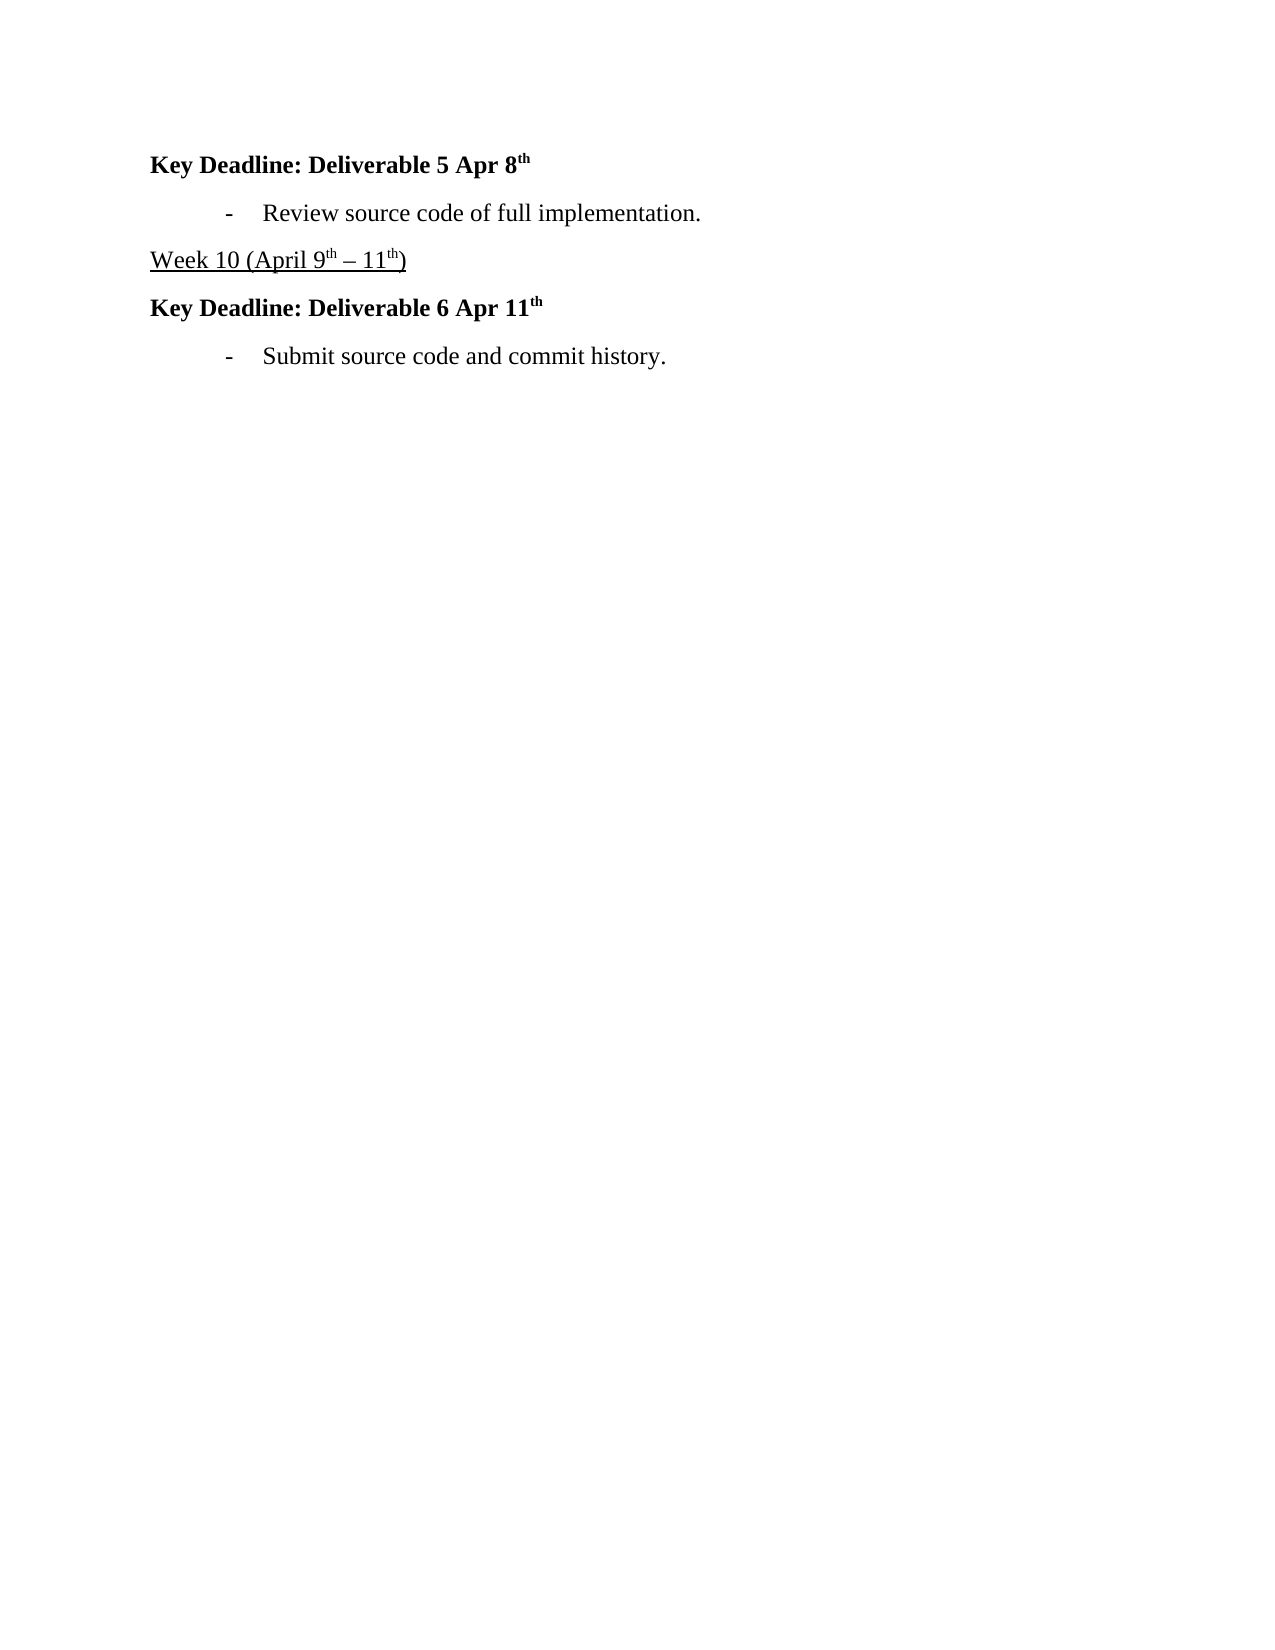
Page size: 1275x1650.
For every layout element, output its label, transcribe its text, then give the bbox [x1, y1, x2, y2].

text Key Deadline: Deliverable 5 Apr 8th [150, 150, 1125, 179]
text Week 10 (April 9th – 11th) [150, 245, 1125, 274]
text Key Deadline: Deliverable 6 Apr 11th [150, 293, 1125, 322]
list Submit source code and commit history. [225, 341, 1125, 369]
list Review source code of full implementation. [225, 198, 1125, 226]
